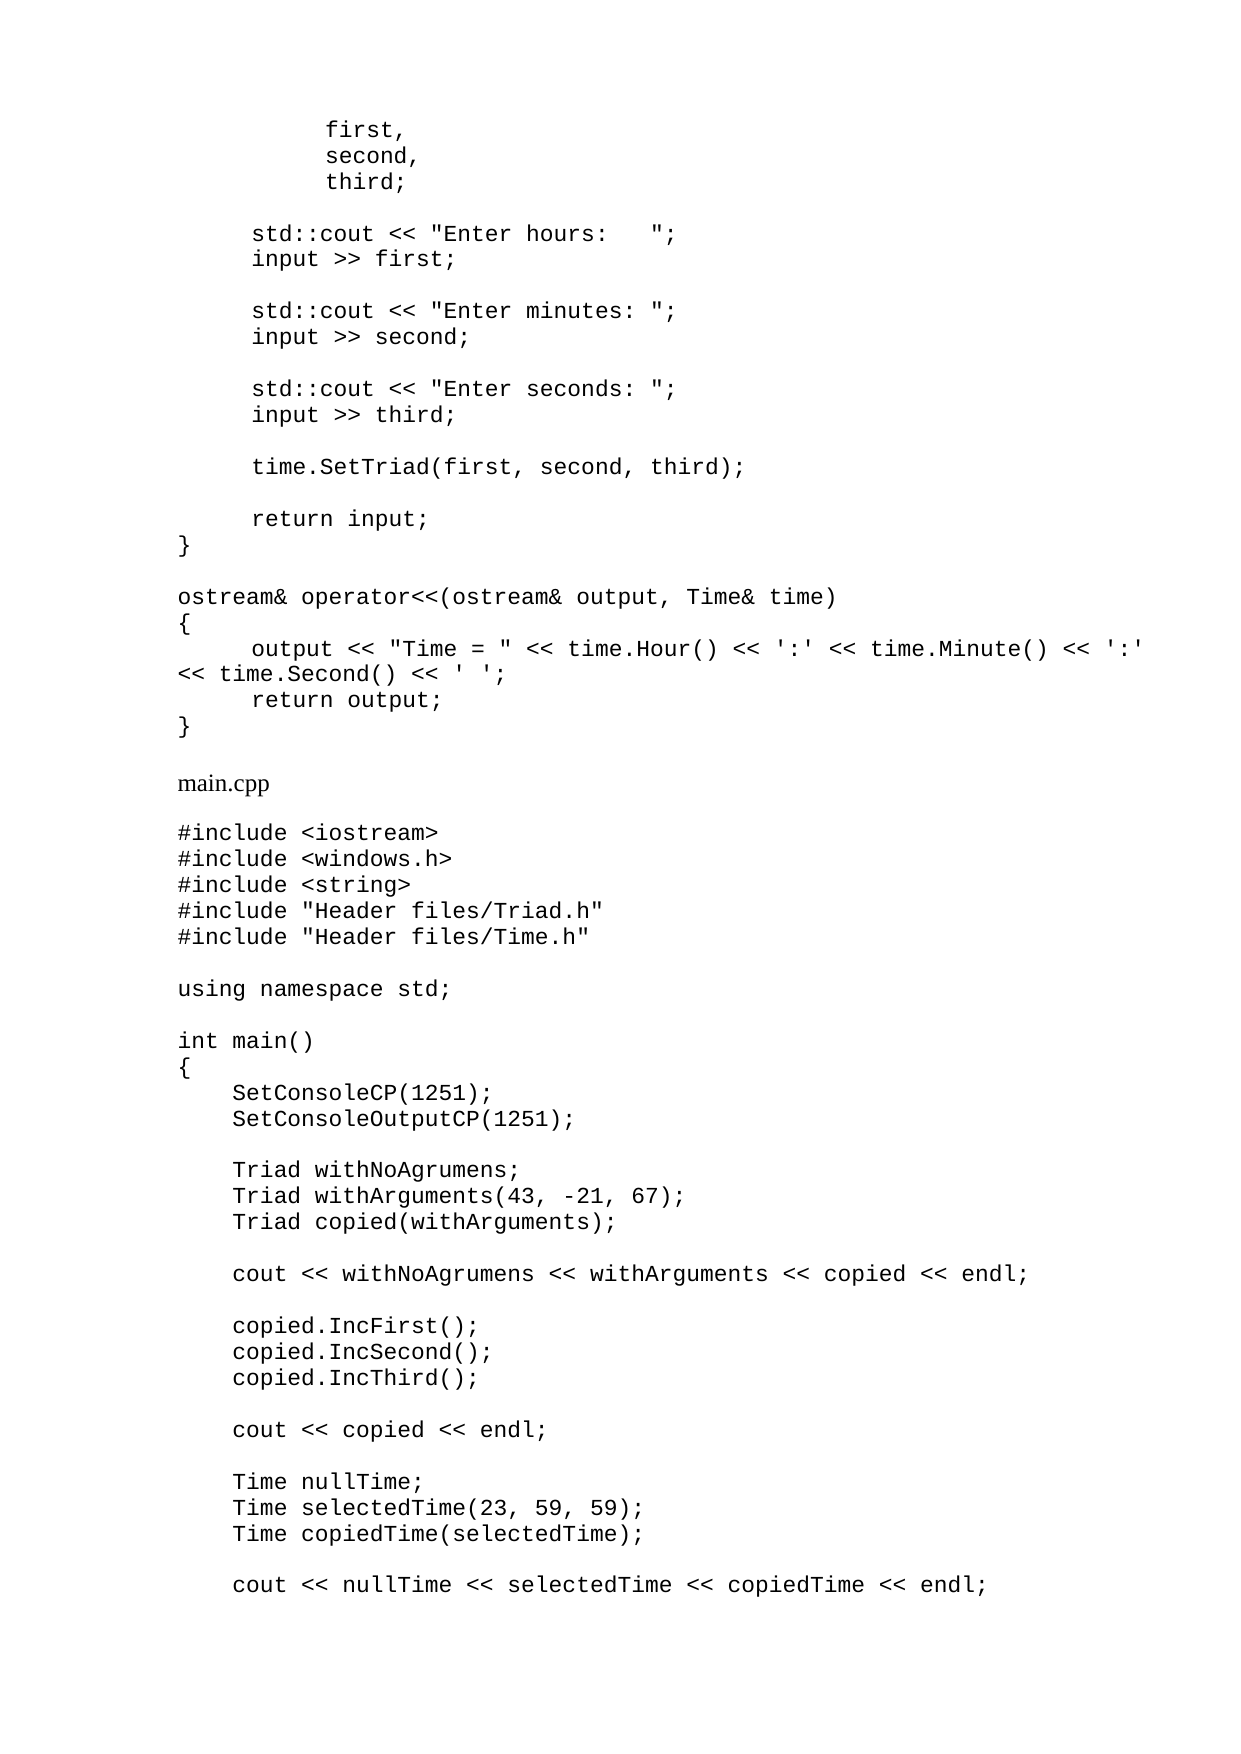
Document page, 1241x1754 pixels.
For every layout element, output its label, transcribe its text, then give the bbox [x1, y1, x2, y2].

text copied.IncSecond(); [177, 1340, 1152, 1366]
text #include <string> [177, 873, 1152, 899]
text { [177, 1055, 1152, 1081]
text cout << nullTime << selectedTime << copiedTime << endl; [177, 1574, 1152, 1600]
text std::cout << "Enter seconds: "; [177, 377, 1152, 403]
text copied.IncThird(); [177, 1366, 1152, 1392]
text input >> second; [177, 326, 1152, 352]
text input >> first; [177, 248, 1152, 274]
text ostream& operator<<(ostream& output, Time& time) [177, 585, 1152, 611]
text return input; [177, 507, 1152, 533]
text #include <iostream> [177, 822, 1152, 848]
text copied.IncFirst(); [177, 1314, 1152, 1340]
text SetConsoleOutputCP(1251); [177, 1107, 1152, 1133]
text time.SetTriad(first, second, third); [177, 455, 1152, 481]
text SetConsoleCP(1251); [177, 1081, 1152, 1107]
text cout << withNoAgrumens << withArguments << copied << endl; [177, 1263, 1152, 1288]
text first, [177, 118, 1152, 144]
text Triad copied(withArguments); [177, 1211, 1152, 1237]
text input >> third; [177, 403, 1152, 429]
text } [177, 533, 1152, 559]
text second, [177, 144, 1152, 170]
text using namespace std; [177, 977, 1152, 1003]
text main.cpp [177, 768, 1152, 797]
text return output; [177, 689, 1152, 715]
text cout << copied << endl; [177, 1418, 1152, 1444]
text { [177, 611, 1152, 637]
text Time nullTime; [177, 1470, 1152, 1496]
text } [177, 715, 1152, 741]
text Time selectedTime(23, 59, 59); [177, 1496, 1152, 1522]
text #include "Header files/Time.h" [177, 925, 1152, 951]
text Time copiedTime(selectedTime); [177, 1522, 1152, 1548]
text int main() [177, 1029, 1152, 1055]
text #include "Header files/Triad.h" [177, 899, 1152, 925]
text Triad withNoAgrumens; [177, 1159, 1152, 1185]
text std::cout << "Enter hours: "; [177, 222, 1152, 248]
text third; [177, 170, 1152, 196]
text std::cout << "Enter minutes: "; [177, 300, 1152, 326]
text output << "Time = " << time.Hour() << ':' << time.Minute() << ':' << time.Second() << ' '; [177, 637, 1152, 689]
text #include <windows.h> [177, 848, 1152, 873]
text Triad withArguments(43, -21, 67); [177, 1185, 1152, 1211]
